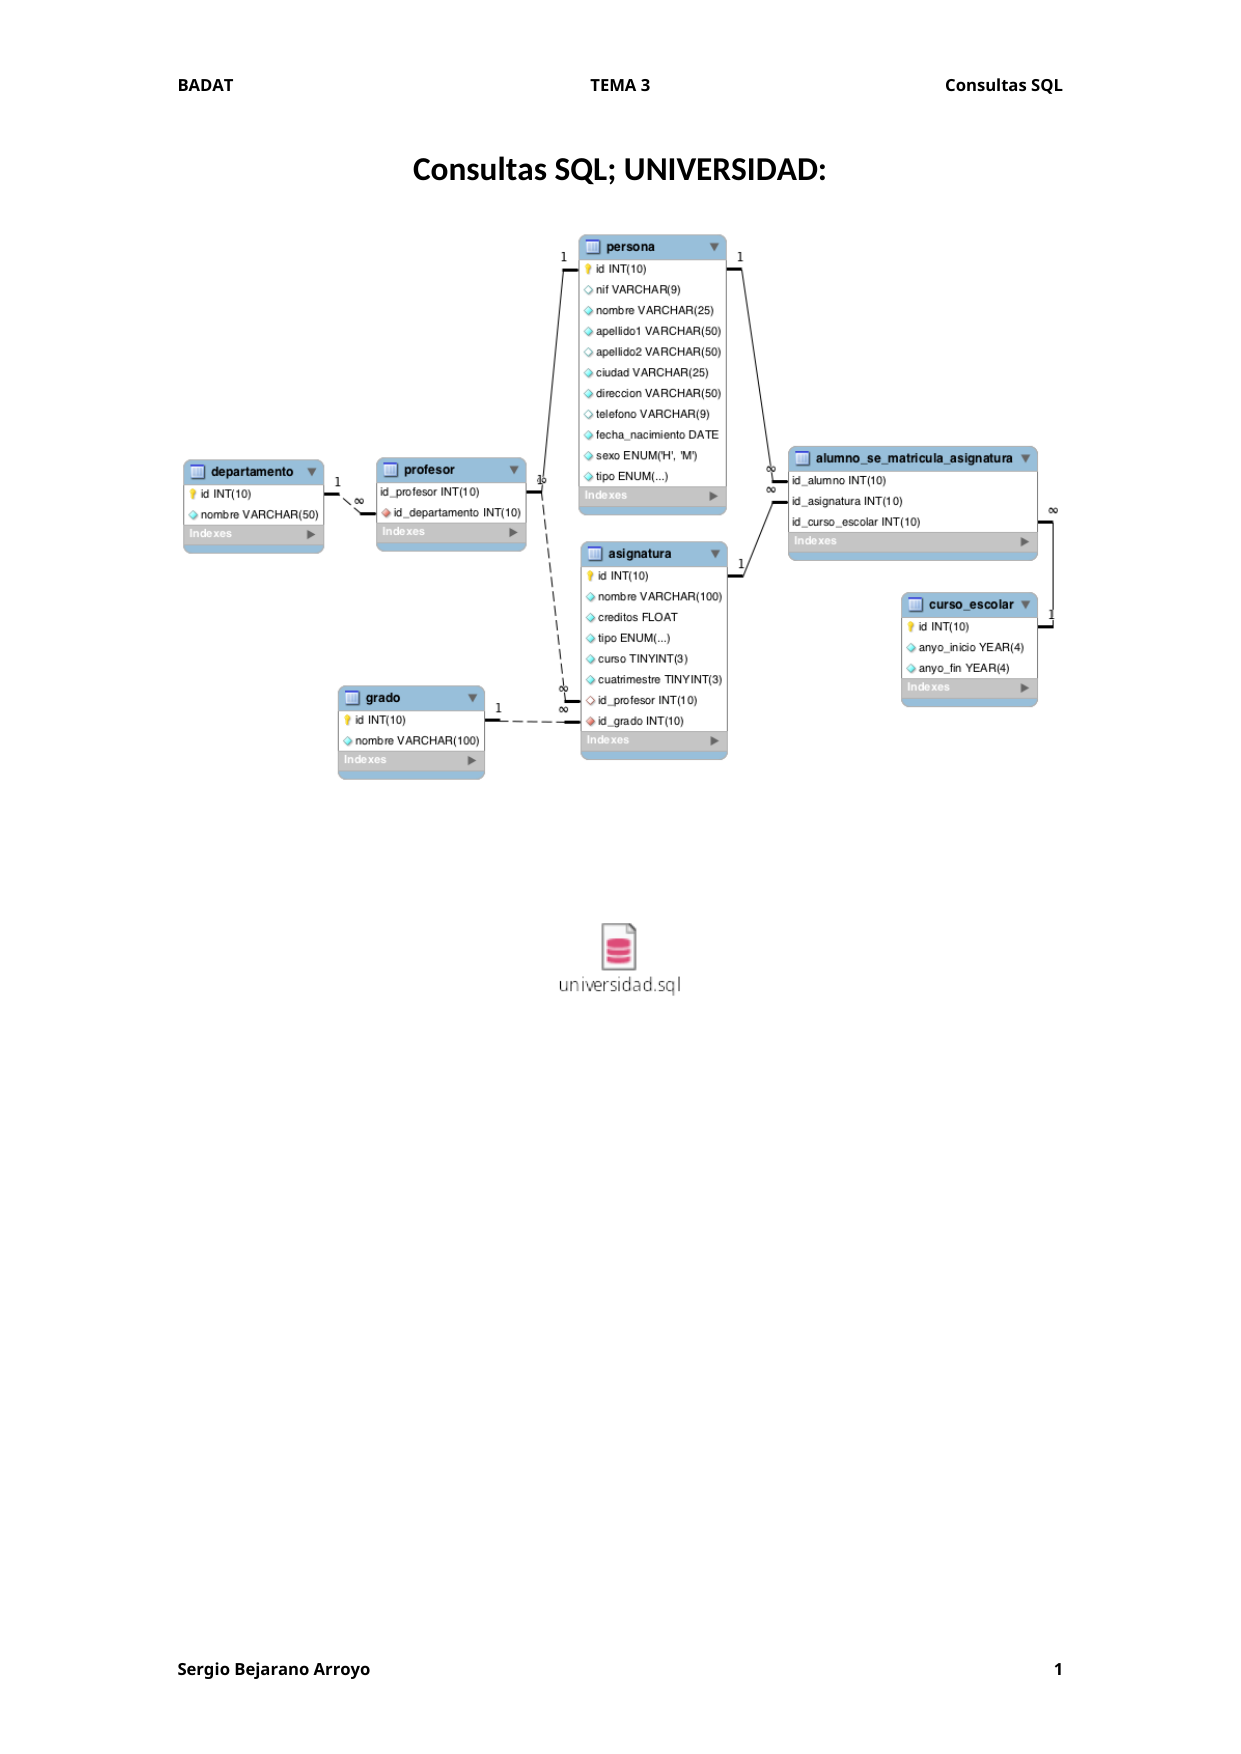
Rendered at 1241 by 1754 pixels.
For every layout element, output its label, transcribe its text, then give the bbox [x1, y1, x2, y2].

picture [177, 224, 1063, 786]
text Consultas SQL; UNIVERSIDAD: [177, 148, 1063, 188]
